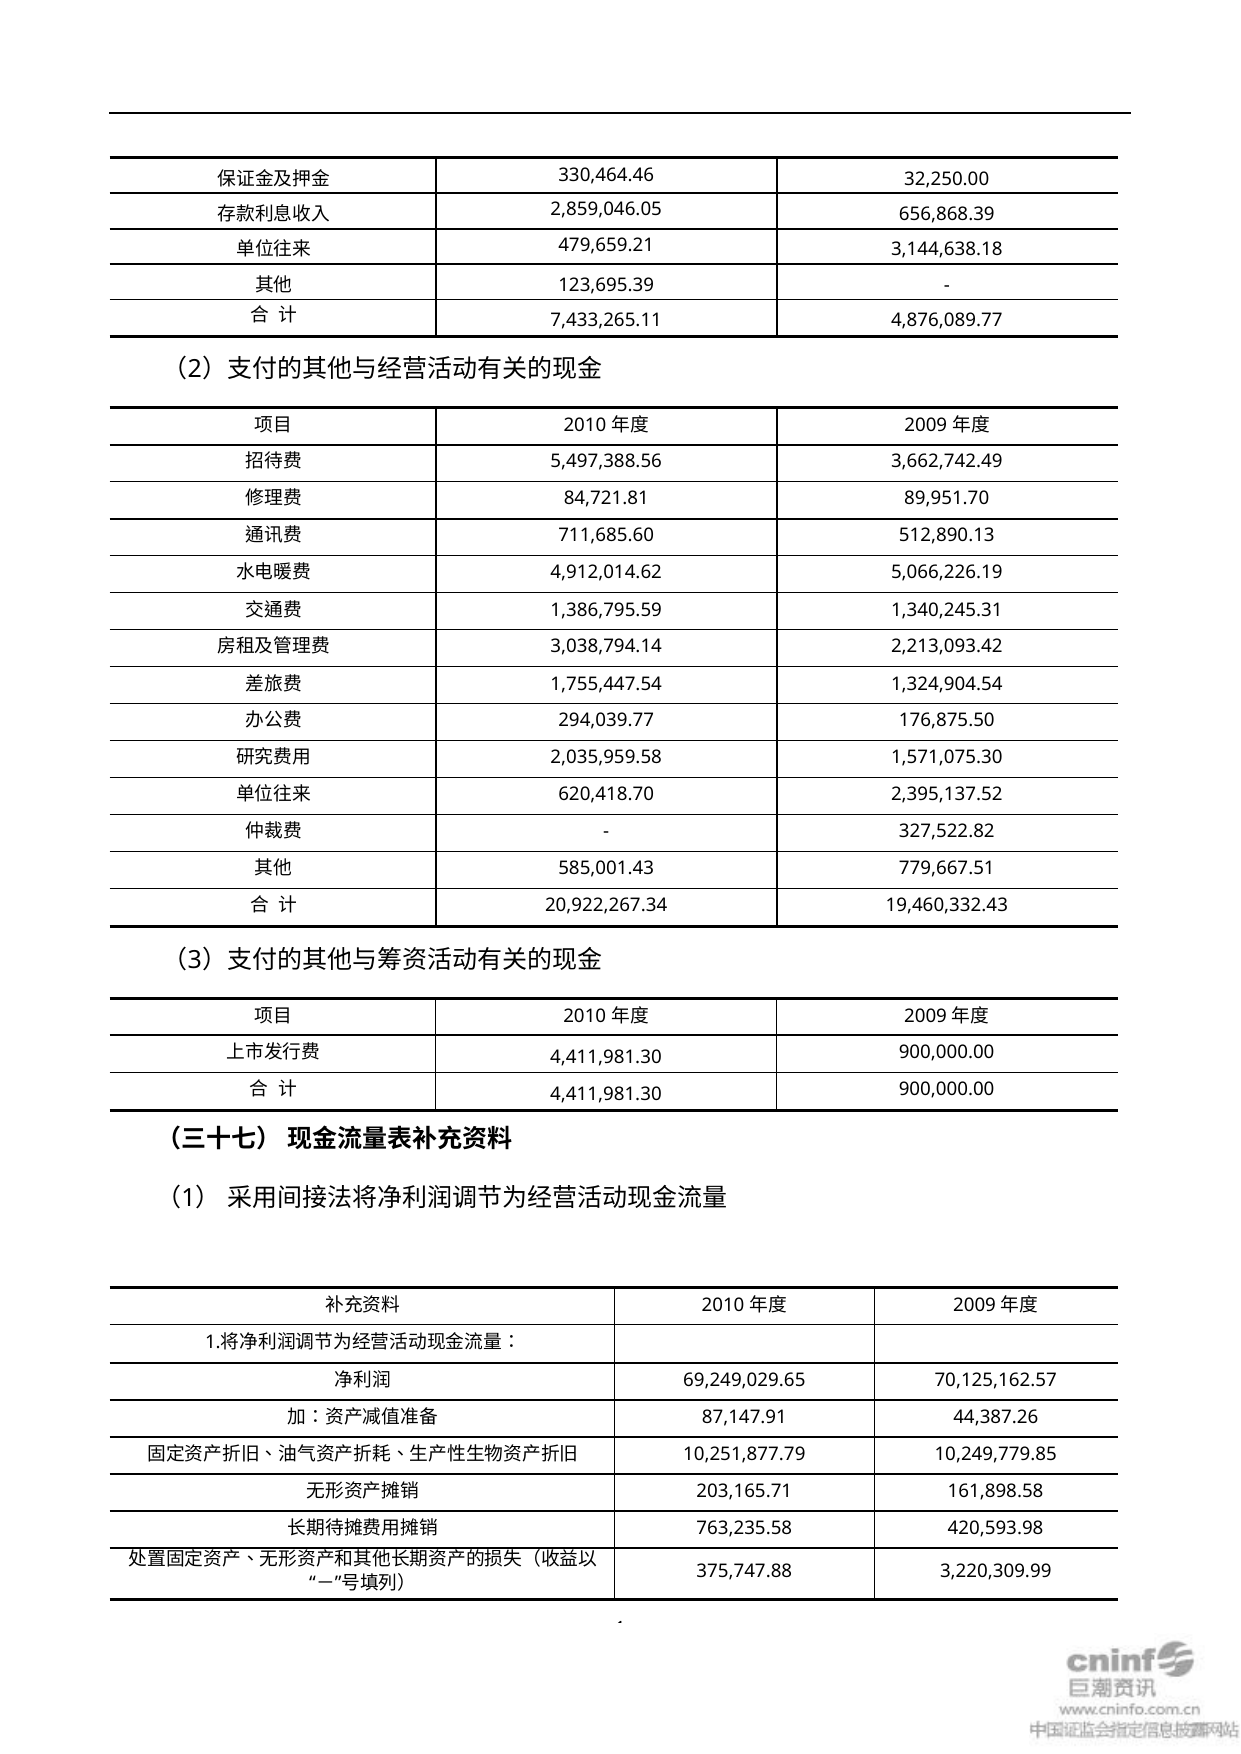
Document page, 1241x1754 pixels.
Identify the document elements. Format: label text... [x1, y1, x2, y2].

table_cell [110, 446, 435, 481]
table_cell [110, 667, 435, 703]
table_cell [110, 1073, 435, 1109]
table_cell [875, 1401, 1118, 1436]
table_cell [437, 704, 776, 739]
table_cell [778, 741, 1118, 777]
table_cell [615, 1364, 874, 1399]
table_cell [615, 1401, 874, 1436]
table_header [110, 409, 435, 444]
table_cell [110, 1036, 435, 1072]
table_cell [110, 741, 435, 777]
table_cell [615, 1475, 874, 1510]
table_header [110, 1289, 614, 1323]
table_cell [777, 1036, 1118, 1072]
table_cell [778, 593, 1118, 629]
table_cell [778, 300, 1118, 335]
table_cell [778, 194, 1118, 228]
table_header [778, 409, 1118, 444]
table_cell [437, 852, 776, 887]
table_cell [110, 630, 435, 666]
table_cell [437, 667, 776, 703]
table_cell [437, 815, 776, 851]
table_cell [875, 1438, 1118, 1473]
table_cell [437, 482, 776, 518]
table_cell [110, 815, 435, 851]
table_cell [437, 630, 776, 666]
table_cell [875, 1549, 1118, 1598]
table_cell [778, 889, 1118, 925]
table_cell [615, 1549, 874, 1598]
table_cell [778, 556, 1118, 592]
text （2）支付的其他与经营活动有关的现金 [162, 351, 1142, 385]
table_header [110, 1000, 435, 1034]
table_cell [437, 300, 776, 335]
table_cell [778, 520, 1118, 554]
picture [1029, 1633, 1241, 1754]
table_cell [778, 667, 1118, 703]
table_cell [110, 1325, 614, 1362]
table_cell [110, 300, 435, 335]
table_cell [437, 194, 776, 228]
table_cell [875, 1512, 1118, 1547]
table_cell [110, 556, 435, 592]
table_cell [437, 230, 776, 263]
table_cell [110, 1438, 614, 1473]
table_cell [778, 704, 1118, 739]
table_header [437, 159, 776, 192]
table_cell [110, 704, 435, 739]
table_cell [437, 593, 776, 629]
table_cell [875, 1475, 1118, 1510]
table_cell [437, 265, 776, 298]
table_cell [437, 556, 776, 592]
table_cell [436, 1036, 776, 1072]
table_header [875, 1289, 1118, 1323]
text （1） 采用间接法将净利润调节为经营活动现金流量 [156, 1180, 1142, 1214]
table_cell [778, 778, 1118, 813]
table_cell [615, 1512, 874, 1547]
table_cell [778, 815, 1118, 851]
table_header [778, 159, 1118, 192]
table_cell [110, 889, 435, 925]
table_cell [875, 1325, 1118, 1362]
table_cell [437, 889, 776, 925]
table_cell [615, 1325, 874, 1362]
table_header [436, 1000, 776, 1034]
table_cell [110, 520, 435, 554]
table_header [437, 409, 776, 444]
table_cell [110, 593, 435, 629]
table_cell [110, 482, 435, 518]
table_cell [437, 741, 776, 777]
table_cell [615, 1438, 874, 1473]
subtitle （三十七） 现金流量表补充资料 [156, 1120, 1142, 1154]
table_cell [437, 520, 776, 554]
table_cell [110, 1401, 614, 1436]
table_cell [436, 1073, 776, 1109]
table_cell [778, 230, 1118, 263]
text （3）支付的其他与筹资活动有关的现金 [162, 942, 1142, 976]
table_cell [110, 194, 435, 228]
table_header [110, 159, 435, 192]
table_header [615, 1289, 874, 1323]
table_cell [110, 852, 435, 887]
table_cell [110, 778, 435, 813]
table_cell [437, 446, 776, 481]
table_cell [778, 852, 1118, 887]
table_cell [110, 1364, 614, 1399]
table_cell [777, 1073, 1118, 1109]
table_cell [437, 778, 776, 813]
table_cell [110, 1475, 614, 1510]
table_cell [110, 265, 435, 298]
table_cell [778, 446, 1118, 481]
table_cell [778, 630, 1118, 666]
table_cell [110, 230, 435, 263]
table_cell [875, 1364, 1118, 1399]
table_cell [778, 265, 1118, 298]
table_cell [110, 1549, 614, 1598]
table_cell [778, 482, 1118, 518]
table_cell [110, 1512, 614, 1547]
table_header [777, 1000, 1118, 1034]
